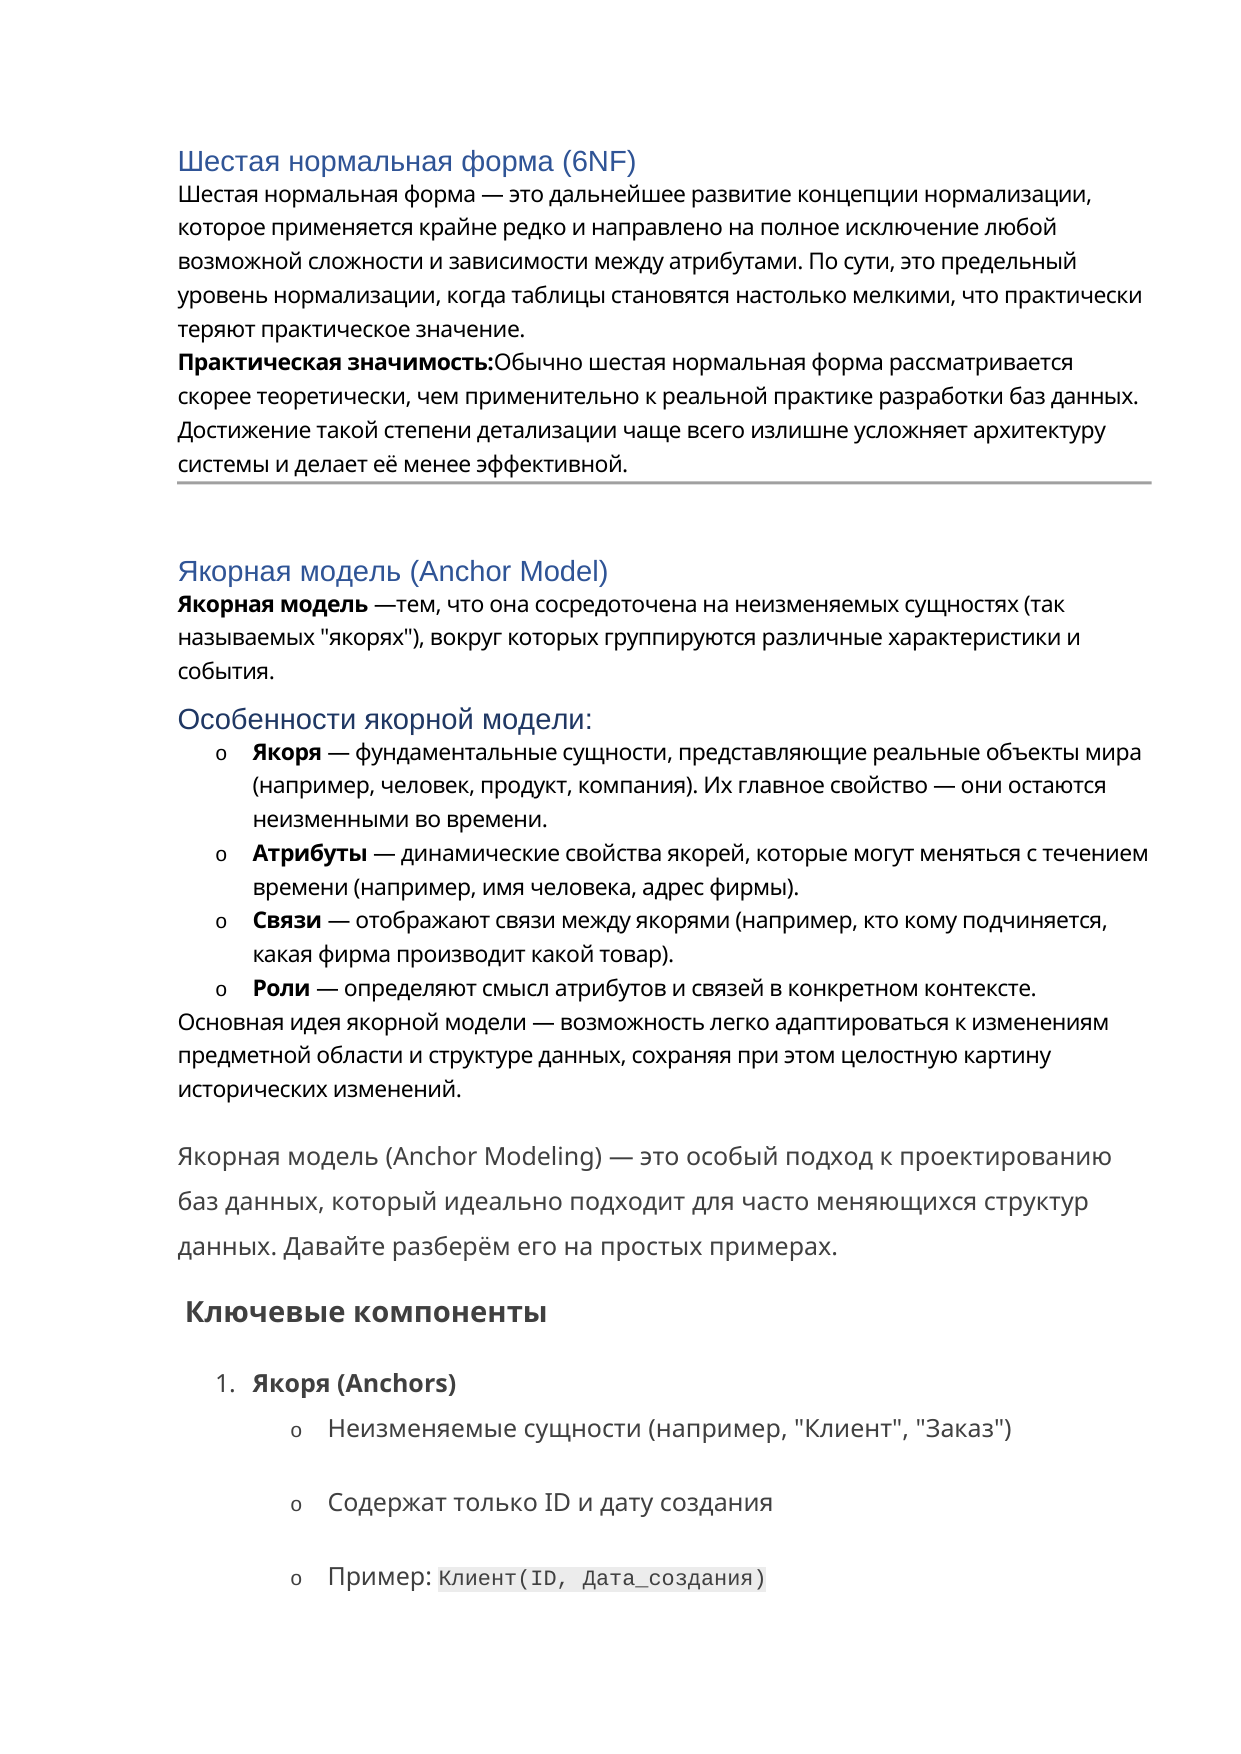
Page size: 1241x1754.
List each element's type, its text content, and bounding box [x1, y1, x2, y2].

list Содержат только ID и дату создания [290, 1474, 1152, 1518]
subtitle Якорная модель (Anchor Model) [177, 528, 1152, 587]
list Атрибуты — динамические свойства якорей, которые могут меняться с течением времени (например, имя человека, адрес фирмы). [215, 837, 1152, 902]
text Практическая значимость:Обычно шестая нормальная форма рассматривается скорее теоретически, чем применительно к реальной практике разработки баз данных. Достижение такой степени детализации чаще всего излишне усложняет архитектуру системы и делает её менее эффективной. [177, 346, 1152, 479]
subtitle Шестая нормальная форма (6NF) [177, 118, 1152, 177]
text Основная идея якорной модели — возможность легко адаптироваться к изменениям предметной области и структуре данных, сохраняя при этом целостную картину исторических изменений. [177, 1006, 1152, 1104]
list Неизменяемые сущности (например, "Клиент", "Заказ") [290, 1400, 1152, 1444]
list Якоря (Anchors) [215, 1355, 1152, 1400]
text Якорная модель —тем, что она сосредоточена на неизменяемых сущностях (так называемых "якорях"), вокруг которых группируются различные характеристики и события. [177, 587, 1152, 686]
subtitle Особенности якорной модели: [177, 689, 1152, 736]
list Связи — отображают связи между якорями (например, кто кому подчиняется, какая фирма производит какой товар). [215, 904, 1152, 969]
text Якорная модель (Anchor Modeling) — это особый подход к проектированию баз данных, который идеально подходит для часто меняющихся структур данных. Давайте разберём его на простых примерах. [177, 1128, 1152, 1262]
list Роли — определяют смысл атрибутов и связей в конкретном контексте. [215, 972, 1152, 1003]
list Якоря — фундаментальные сущности, представляющие реальные объекты мира (например, человек, продукт, компания). Их главное свойство — они остаются неизменными во времени. [215, 736, 1152, 834]
text Шестая нормальная форма — это дальнейшее развитие концепции нормализации, которое применяется крайне редко и направлено на полное исключение любой возможной сложности и зависимости между атрибутами. По сути, это предельный уровень нормализации, когда таблицы становятся настолько мелкими, что практически теряют практическое значение. [177, 177, 1152, 344]
list Пример: Клиент(ID, Дата_создания) [290, 1548, 1152, 1592]
subtitle Ключевые компоненты [177, 1291, 1152, 1331]
